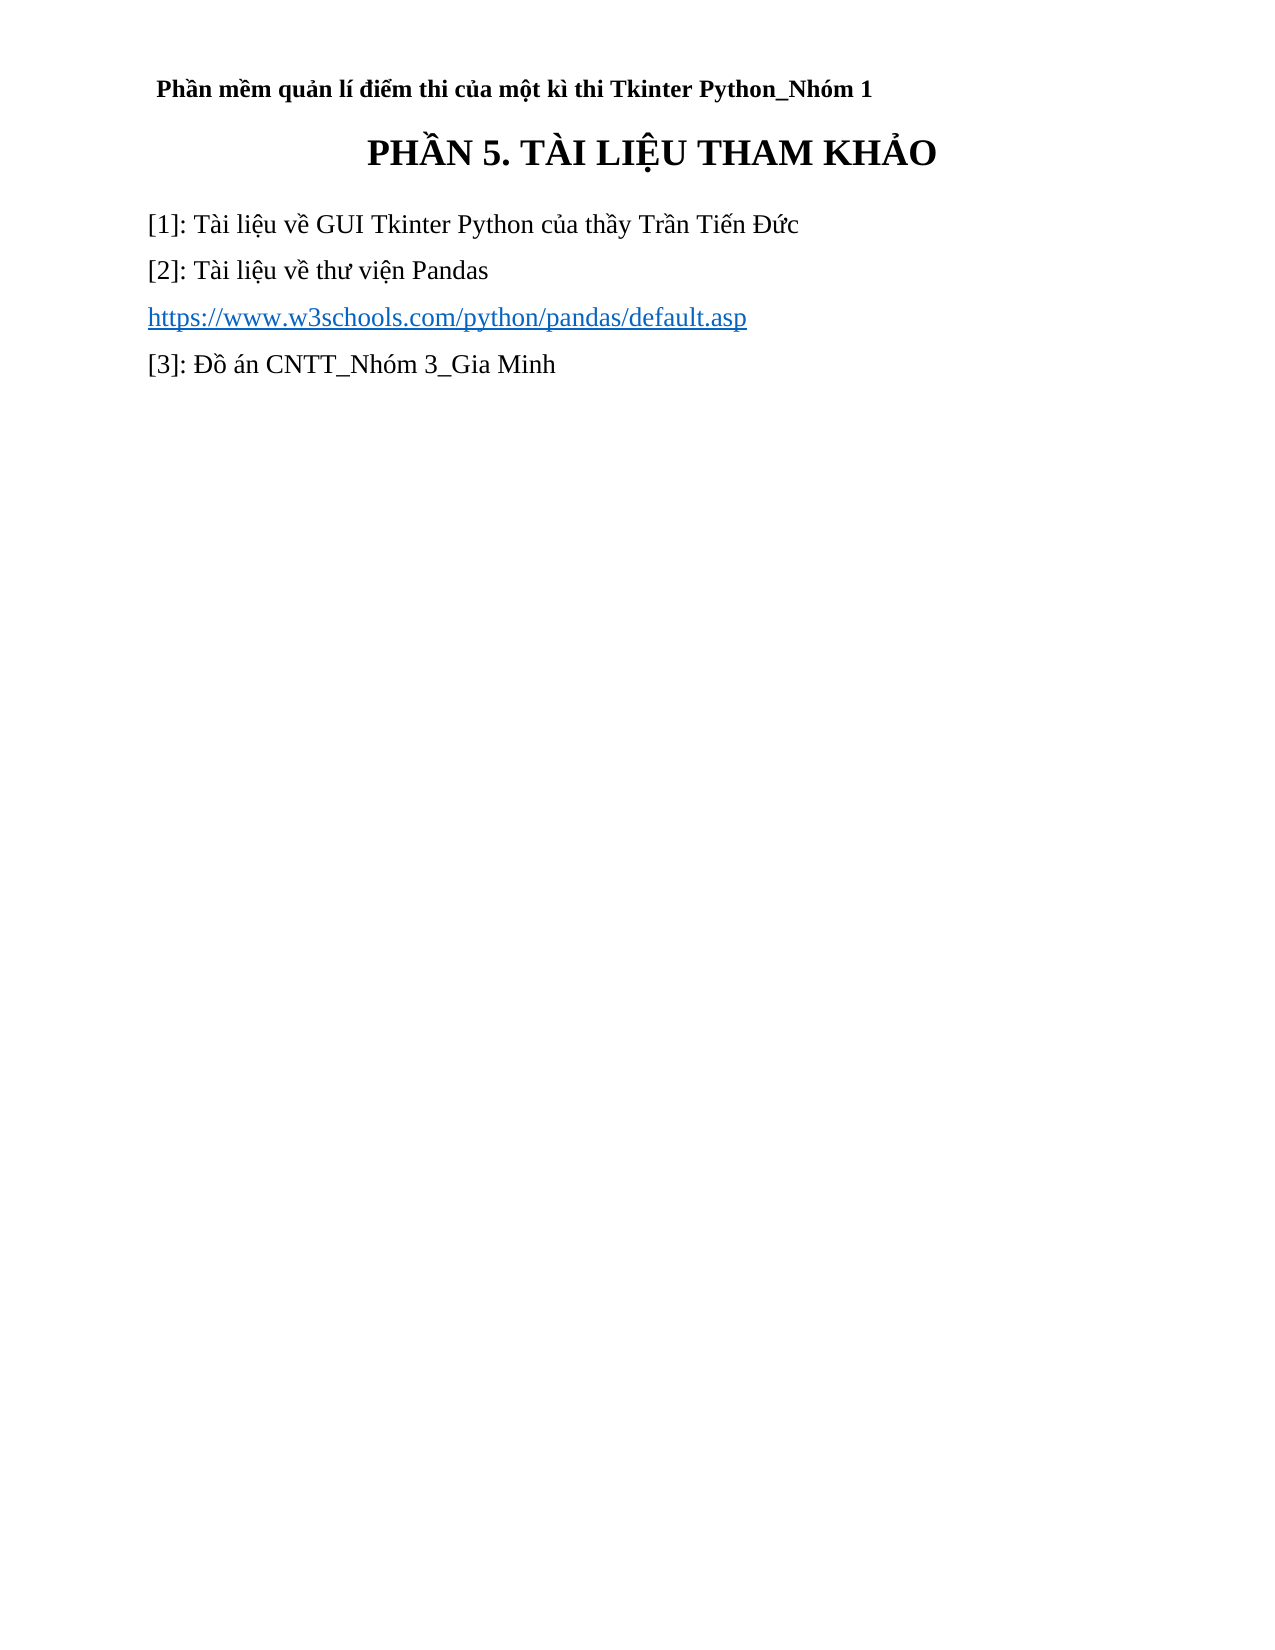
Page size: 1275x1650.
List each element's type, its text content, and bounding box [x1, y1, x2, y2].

text [3]: Đồ án CNTT_Nhóm 3_Gia Minh [148, 348, 1157, 379]
text [2]: Tài liệu về thư viện Pandas [148, 254, 1157, 286]
text https://www.w3schools.com/python/pandas/default.asp [148, 301, 1157, 332]
text [1]: Tài liệu về GUI Tkinter Python của thầy Trần Tiến Đức [148, 208, 1157, 239]
text PHẦN 5. TÀI LIỆU THAM KHẢO [148, 131, 1157, 174]
